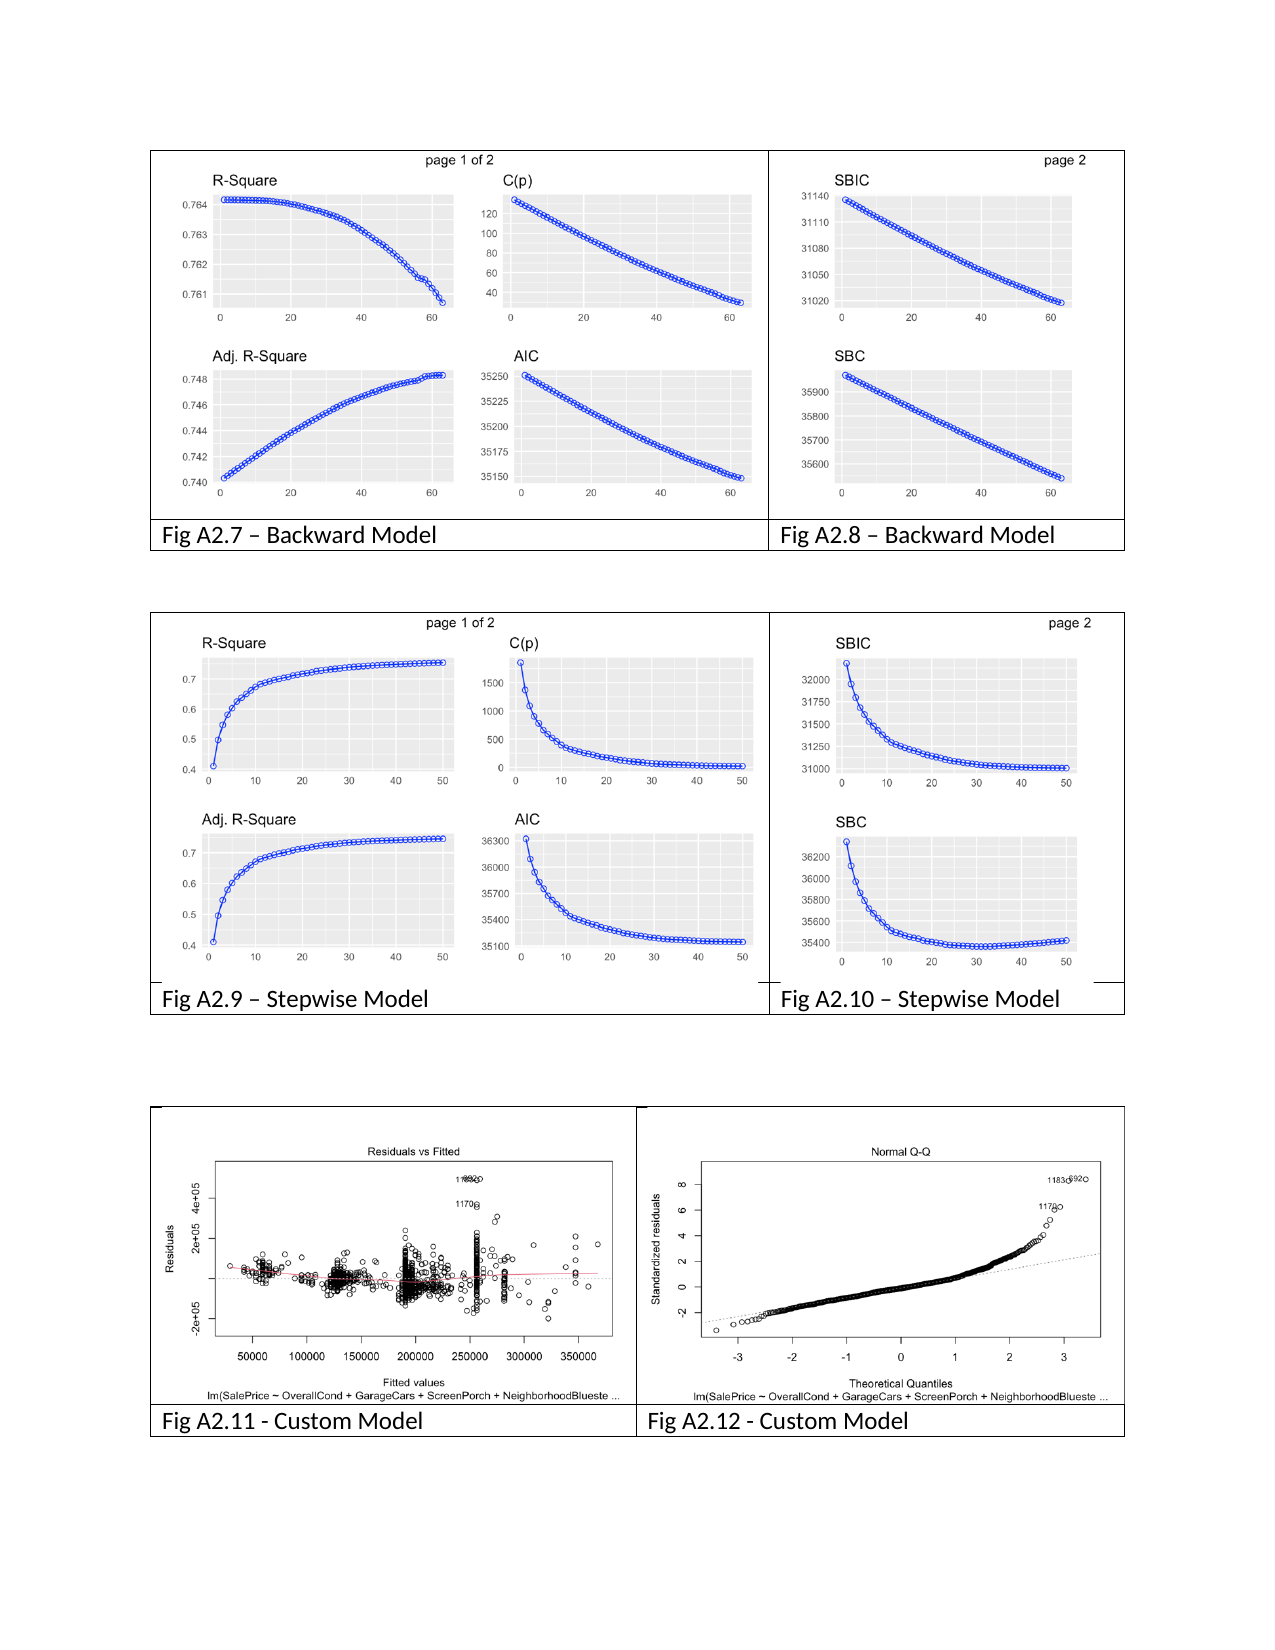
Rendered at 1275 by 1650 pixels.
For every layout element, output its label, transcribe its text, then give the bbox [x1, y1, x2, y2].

table_header [151, 1108, 636, 1404]
table_header [759, 613, 769, 982]
table_cell Fig A2.10 – Stepwise Model [770, 983, 1124, 1014]
table_cell Fig A2.9 – Stepwise Model [151, 983, 769, 1014]
table_header [151, 613, 161, 982]
table_header [758, 151, 768, 519]
table_header [770, 613, 780, 982]
table_cell Fig A2.11 - Custom Model [151, 1405, 636, 1436]
table_header [637, 1108, 647, 1404]
table_header [1094, 613, 1124, 982]
picture [780, 151, 1086, 519]
picture [161, 613, 759, 983]
picture [647, 1107, 1125, 1404]
picture [780, 613, 1094, 983]
table_cell Fig A2.8 – Backward Model [769, 520, 1124, 550]
table_header [769, 151, 780, 519]
table_header [151, 151, 161, 519]
table_cell Fig A2.7 – Backward Model [151, 520, 768, 550]
table_header [1086, 151, 1124, 519]
table_cell Fig A2.12 - Custom Model [637, 1405, 1124, 1436]
picture [161, 151, 758, 519]
picture [161, 1107, 636, 1403]
